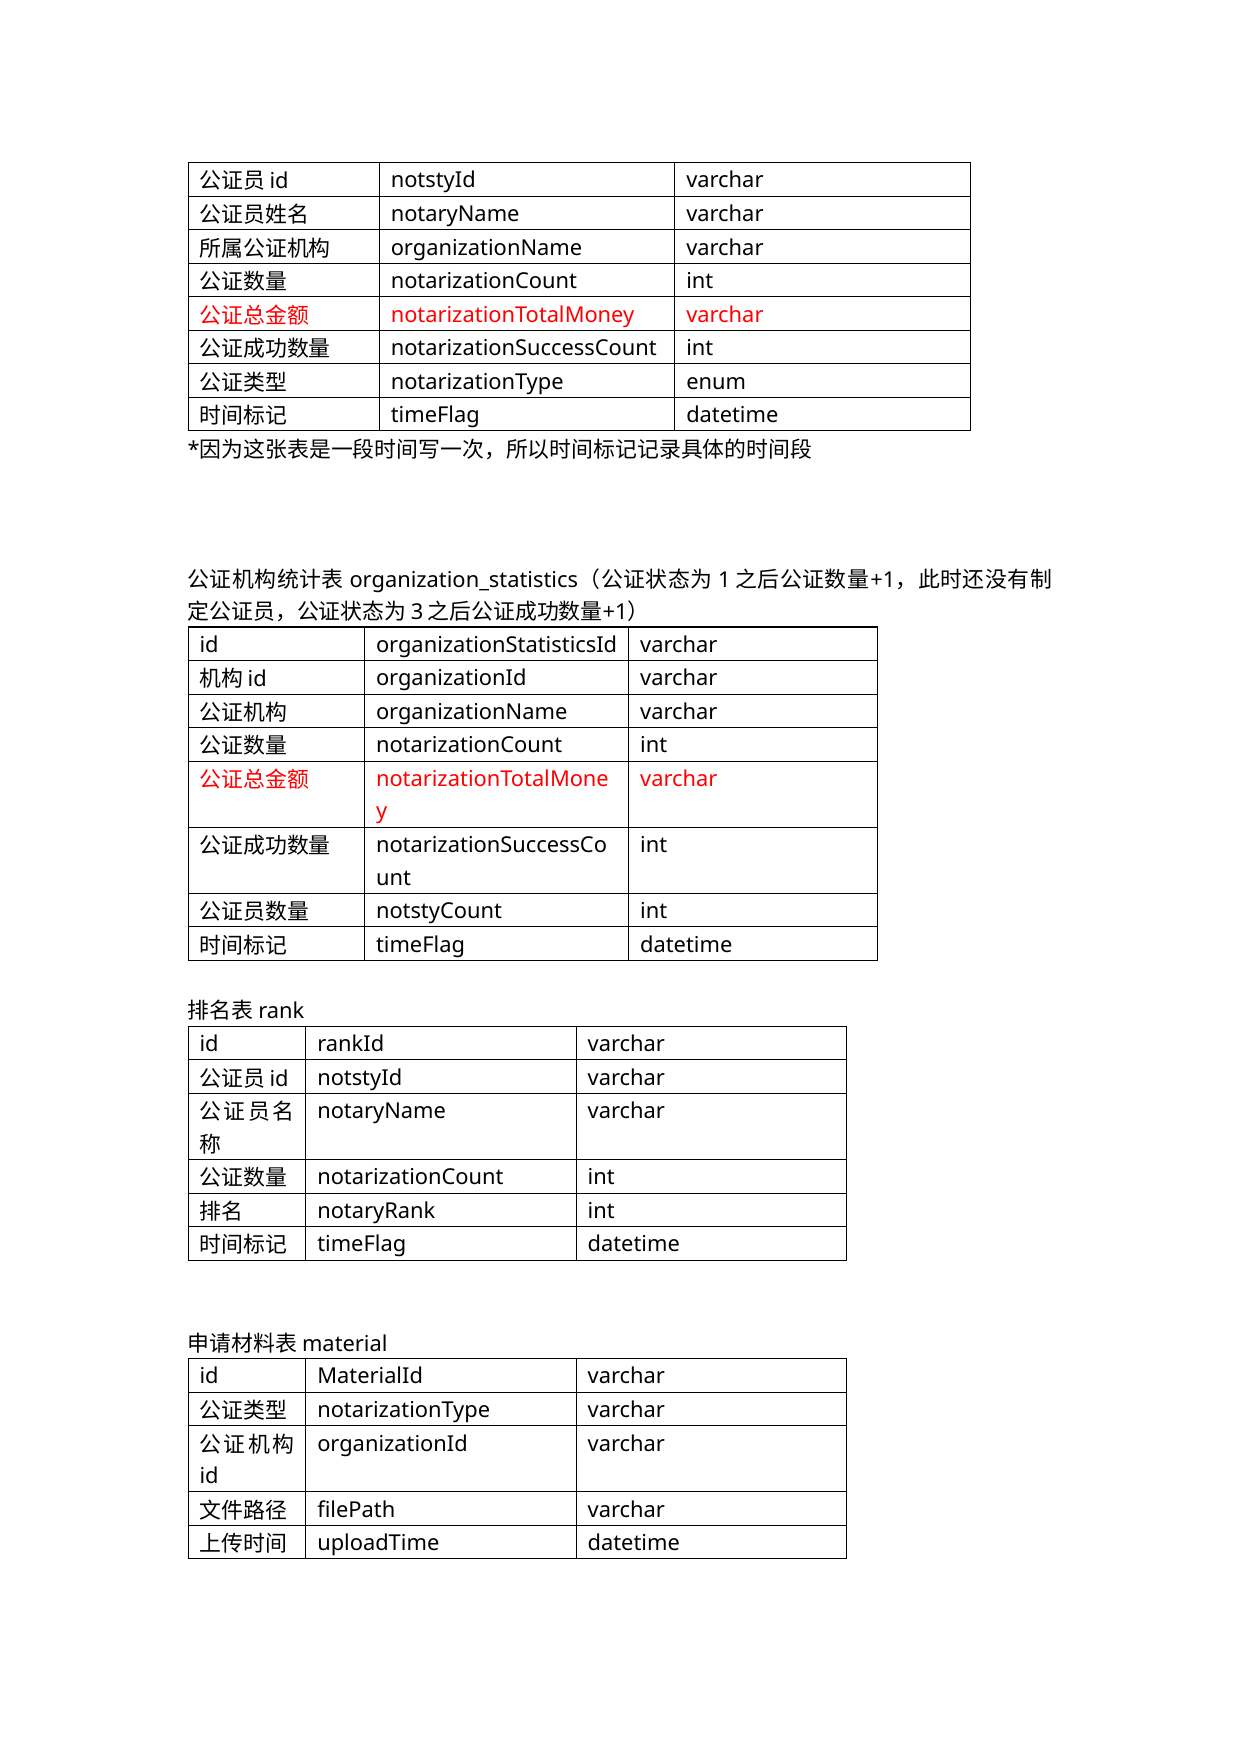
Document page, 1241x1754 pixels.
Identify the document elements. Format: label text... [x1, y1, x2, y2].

table_cell varchar [577, 1094, 846, 1159]
table_cell 公证数量 [189, 1160, 305, 1192]
table_cell 所属公证机构 [189, 230, 379, 263]
table_cell 排名 [189, 1194, 305, 1226]
text *因为这张表是一段时间写一次，所以时间标记记录具体的时间段 [187, 431, 1053, 464]
table_cell notstyCount [365, 894, 628, 926]
table_cell timeFlag [380, 398, 674, 430]
table_cell datetime [675, 398, 970, 430]
table_cell 上传时间 [189, 1526, 305, 1558]
table_cell varchar [675, 297, 970, 330]
table_cell varchar [577, 1060, 846, 1093]
table_cell datetime [577, 1526, 846, 1558]
table_cell int [629, 894, 877, 926]
table_cell enum [675, 364, 970, 397]
table_cell varchar [629, 695, 877, 727]
table_cell int [577, 1194, 846, 1226]
table_cell timeFlag [306, 1227, 576, 1259]
table_cell notstyId [380, 163, 674, 196]
table_cell int [675, 331, 970, 363]
table_cell notstyId [306, 1060, 576, 1093]
table_cell notarizationSuccessCount [380, 331, 674, 363]
table_cell notaryName [380, 197, 674, 229]
table_cell int [629, 728, 877, 761]
table_cell 公证员名称 [189, 1094, 305, 1159]
table_cell varchar [629, 661, 877, 693]
table_cell varchar [629, 762, 877, 827]
table_cell 公证类型 [189, 1393, 305, 1425]
table_cell datetime [577, 1227, 846, 1259]
table_cell organizationId [306, 1426, 576, 1491]
table_cell notarizationTotalMoney [365, 762, 628, 827]
table_cell notarizationCount [380, 264, 674, 296]
table_cell varchar [577, 1426, 846, 1491]
table_cell 公证成功数量 [189, 331, 379, 363]
table_cell notarizationType [380, 364, 674, 397]
table_cell int [629, 828, 877, 893]
table_cell varchar [675, 197, 970, 229]
text 排名表 rank [187, 993, 1053, 1026]
table_cell 公证员id [189, 163, 379, 196]
table_cell varchar [577, 1393, 846, 1425]
table_cell int [675, 264, 970, 296]
table_cell organizationName [365, 695, 628, 727]
table_cell 公证数量 [189, 728, 364, 761]
table_cell 公证员姓名 [189, 197, 379, 229]
table_cell filePath [306, 1492, 576, 1525]
table_cell notarizationType [306, 1393, 576, 1425]
text 申请材料表 material [187, 1326, 1053, 1358]
table_cell 机构id [189, 661, 364, 693]
table_cell 公证机构id [189, 1426, 305, 1491]
table_header varchar [577, 1359, 846, 1392]
table_cell varchar [675, 230, 970, 263]
table_cell 公证总金额 [189, 297, 379, 330]
table_cell varchar [577, 1492, 846, 1525]
table_cell 公证类型 [189, 364, 379, 397]
table_header id [189, 628, 364, 660]
table_cell timeFlag [365, 927, 628, 960]
table_header varchar [629, 628, 877, 660]
table_cell notarizationTotalMoney [380, 297, 674, 330]
table_cell int [577, 1160, 846, 1192]
table_cell 时间标记 [189, 398, 379, 430]
table_cell 公证员id [189, 1060, 305, 1093]
table_header varchar [577, 1027, 846, 1059]
table_cell 公证数量 [189, 264, 379, 296]
table_cell 公证机构 [189, 695, 364, 727]
table_cell notarizationCount [365, 728, 628, 761]
table_cell notarizationSuccessCount [365, 828, 628, 893]
table_cell 时间标记 [189, 927, 364, 960]
table_header rankId [306, 1027, 576, 1059]
text 公证机构统计表organization_statistics（公证状态为1之后公证数量+1，此时还没有制定公证员，公证状态为3之后公证成功数量+1） [187, 561, 1053, 626]
table_cell 公证成功数量 [189, 828, 364, 893]
table_cell uploadTime [306, 1526, 576, 1558]
table_cell notaryRank [306, 1194, 576, 1226]
table_cell organizationId [365, 661, 628, 693]
table_cell 文件路径 [189, 1492, 305, 1525]
table_cell notarizationCount [306, 1160, 576, 1192]
table_cell 时间标记 [189, 1227, 305, 1259]
table_cell organizationName [380, 230, 674, 263]
table_header MaterialId [306, 1359, 576, 1392]
table_header organizationStatisticsId [365, 628, 628, 660]
table_cell 公证总金额 [189, 762, 364, 827]
table_cell 公证员数量 [189, 894, 364, 926]
table_header id [189, 1027, 305, 1059]
table_cell varchar [675, 163, 970, 196]
table_cell notaryName [306, 1094, 576, 1159]
table_cell datetime [629, 927, 877, 960]
table_header id [189, 1359, 305, 1392]
